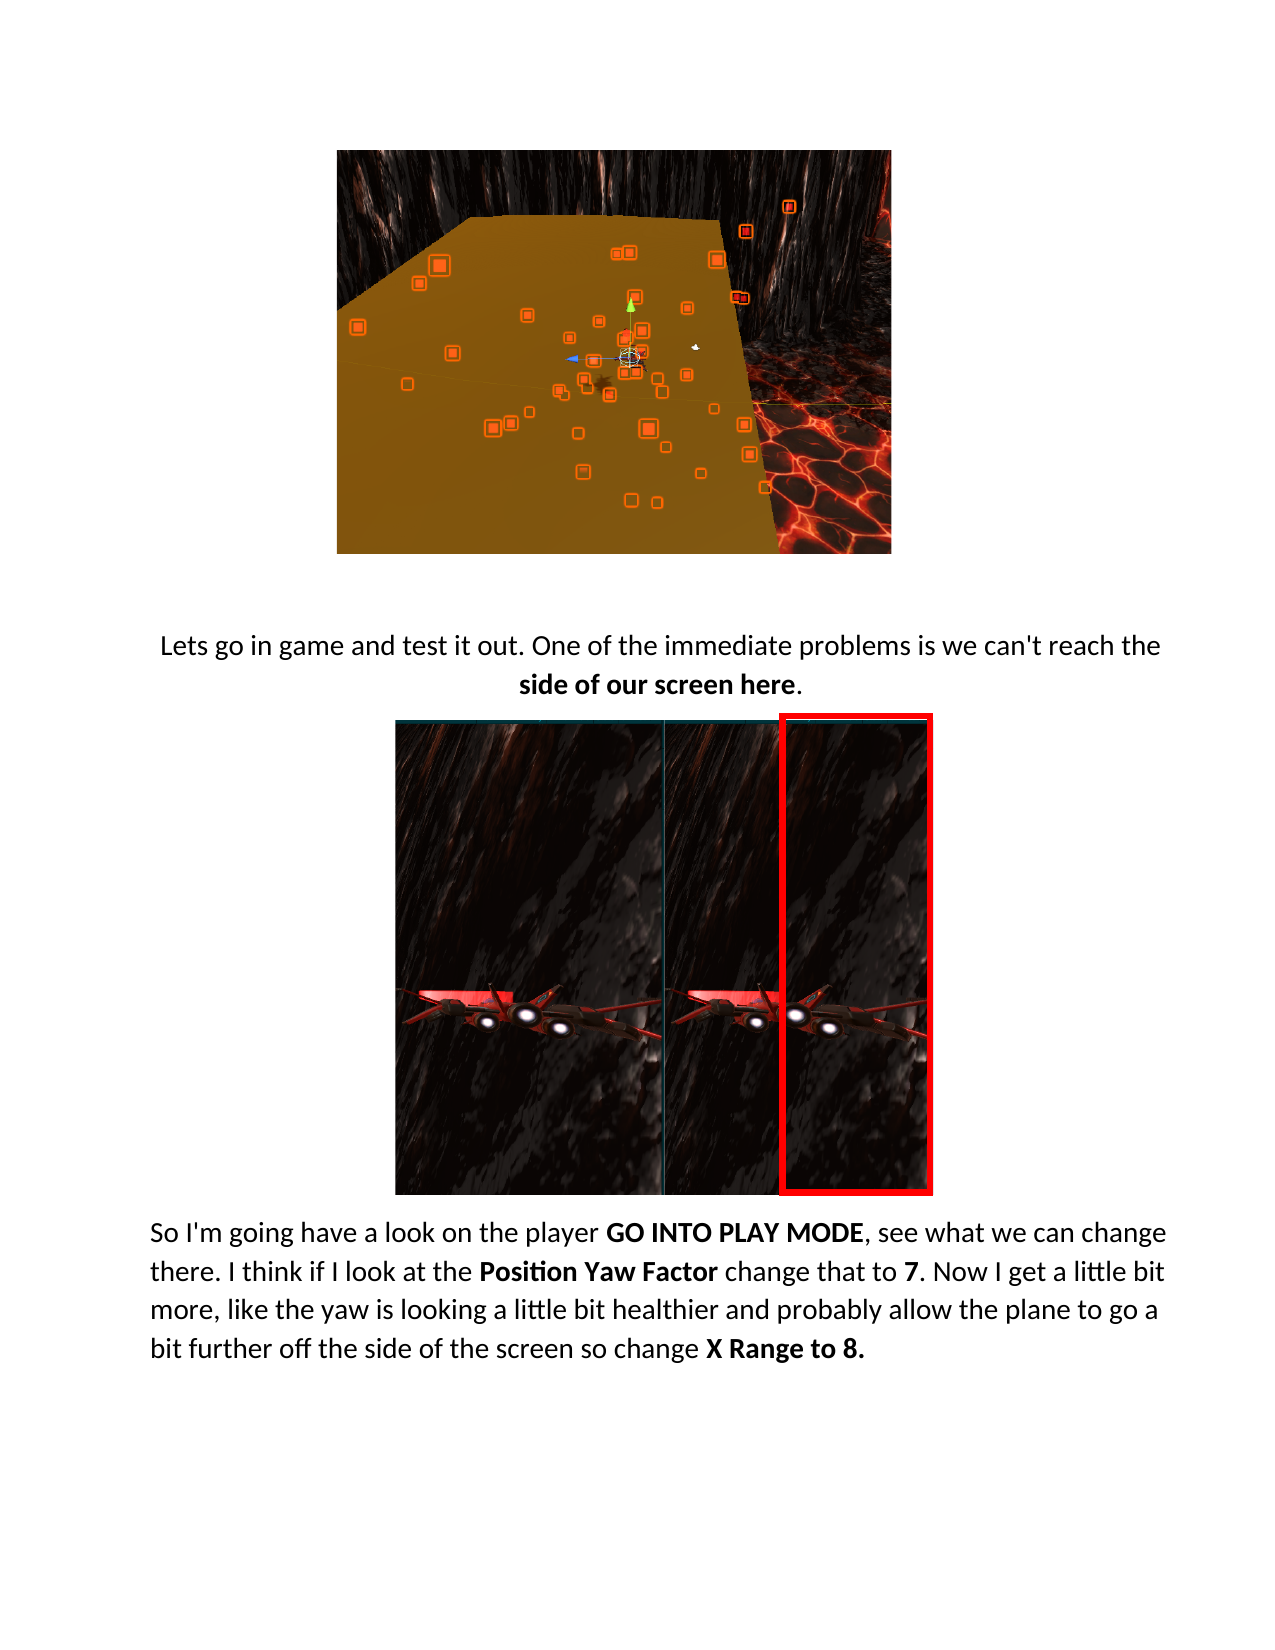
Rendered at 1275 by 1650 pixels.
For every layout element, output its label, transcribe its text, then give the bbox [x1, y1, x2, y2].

text Lets go in game and test it out. One of the immediate problems is we can't reach the side of our screen here. [150, 627, 1172, 701]
picture [336, 150, 892, 554]
picture [786, 720, 927, 1189]
picture [395, 720, 779, 1195]
text So I'm going have a look on the player GO INTO PLAY MODE, see what we can change there. I think if I look at the Position Yaw Factor change that to 7. Now I get a little bit more, like the yaw is looking a little bit healthier and probably allow the plane to go a bit further off the side of the screen so change X Range to 8. [150, 1214, 1172, 1365]
